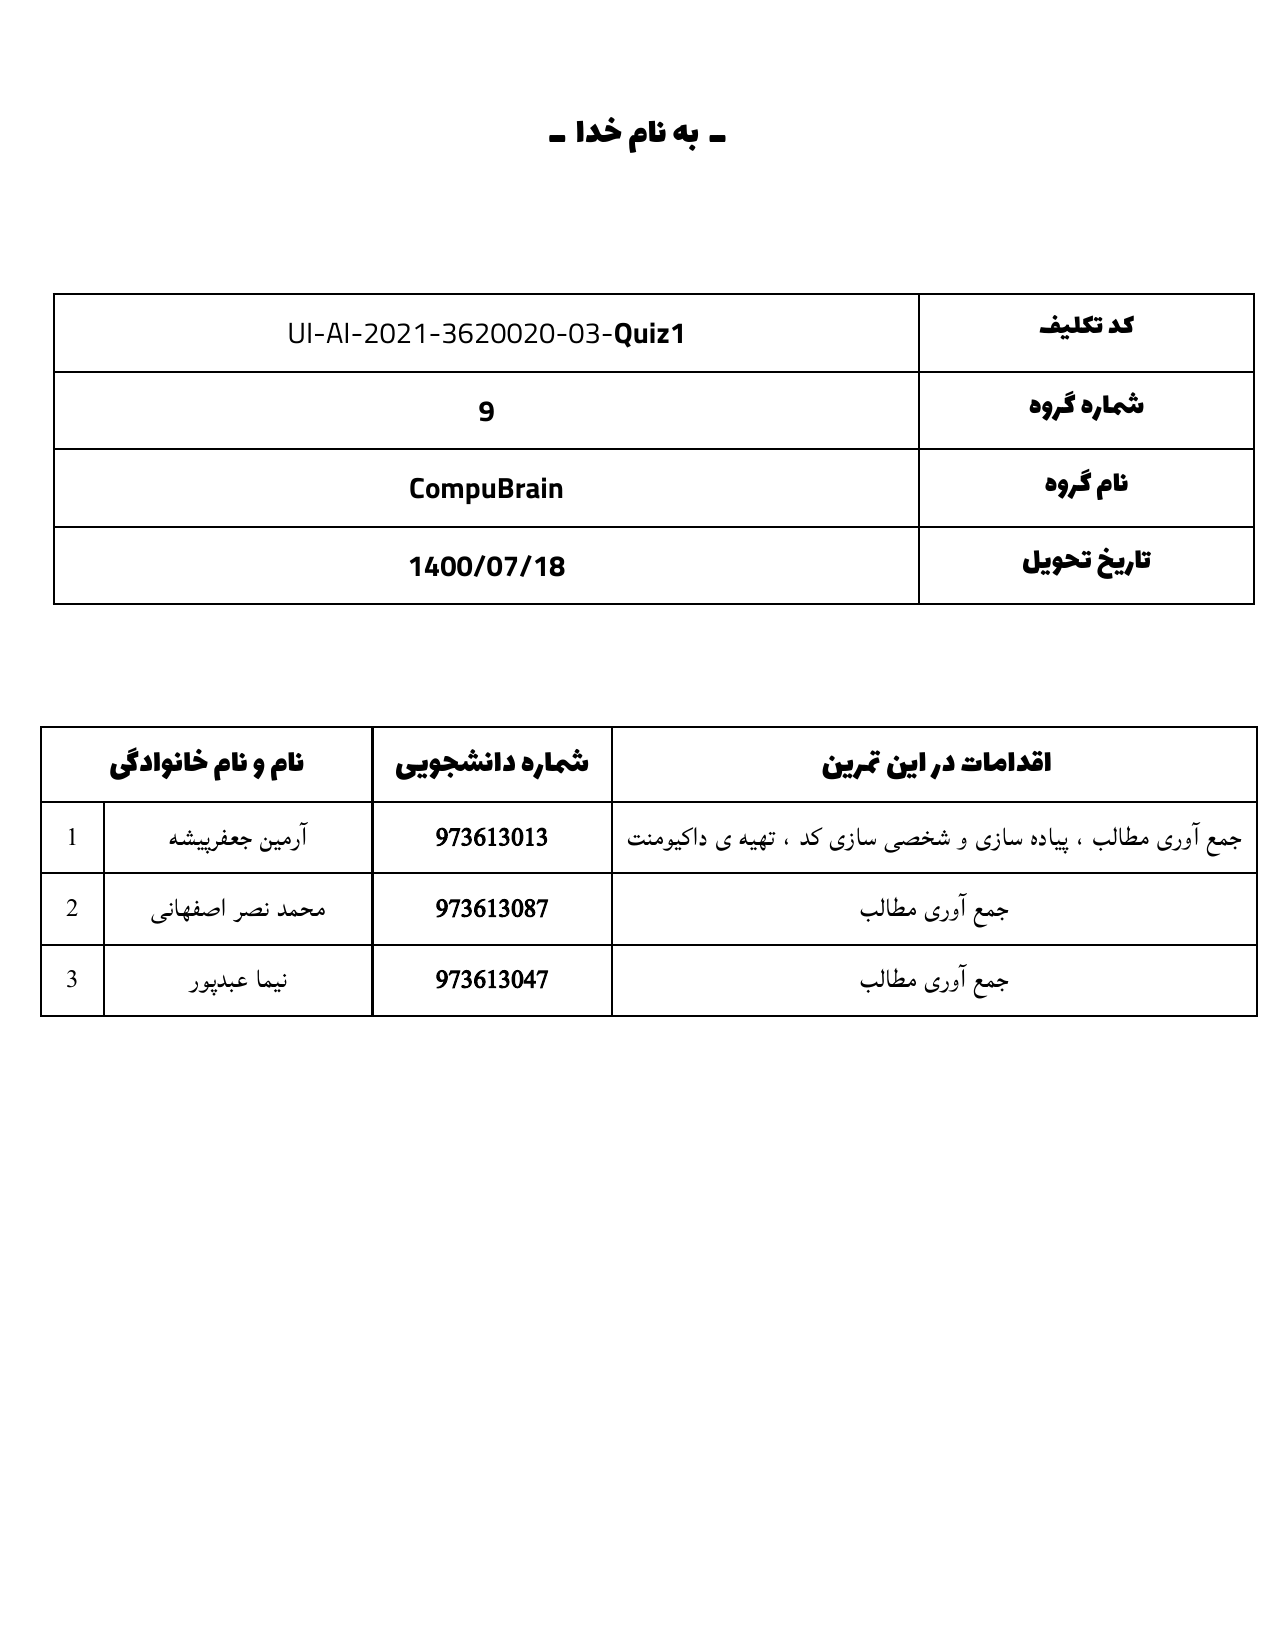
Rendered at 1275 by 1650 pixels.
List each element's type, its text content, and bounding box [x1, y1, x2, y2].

text ــ به نام خدا ــ [150, 105, 1125, 164]
table_header کد تکلیف [920, 295, 1253, 371]
table_cell 2 [42, 874, 103, 943]
table_cell نام گروه [920, 450, 1253, 526]
table_cell 3 [42, 946, 103, 1014]
table_cell CompuBrain [55, 450, 918, 526]
table_header UI-AI-2021-3620020-03-Quiz1 [55, 295, 918, 371]
table_header اقدامات در این تمرین [613, 728, 1256, 801]
table_header نام و نام خانوادگی [42, 728, 371, 801]
table_cell جمع آوری مطالب [613, 874, 1256, 943]
table_cell محمد نصر اصفهانی [105, 874, 371, 943]
table_cell 973613047 [374, 946, 611, 1014]
table_header شماره دانشجویی [374, 728, 611, 801]
table_cell تاریخ تحویل [920, 528, 1253, 603]
table_cell نیما عبدپور [105, 946, 371, 1014]
table_cell 973613013 [374, 803, 611, 872]
table_cell 973613087 [374, 874, 611, 943]
table_cell 1400/07/18 [55, 528, 918, 603]
table_cell 1 [42, 803, 103, 872]
table_cell 9 [55, 373, 918, 448]
table_cell شماره گروه [920, 373, 1253, 448]
table_cell جمع آوری مطالب [613, 946, 1256, 1014]
table_cell آرمین جعفرپیشه [105, 803, 371, 872]
table_cell جمع آوری مطالب ، پیاده سازی و شخصی سازی کد ، تهیه ی داکیومنت [613, 803, 1256, 872]
